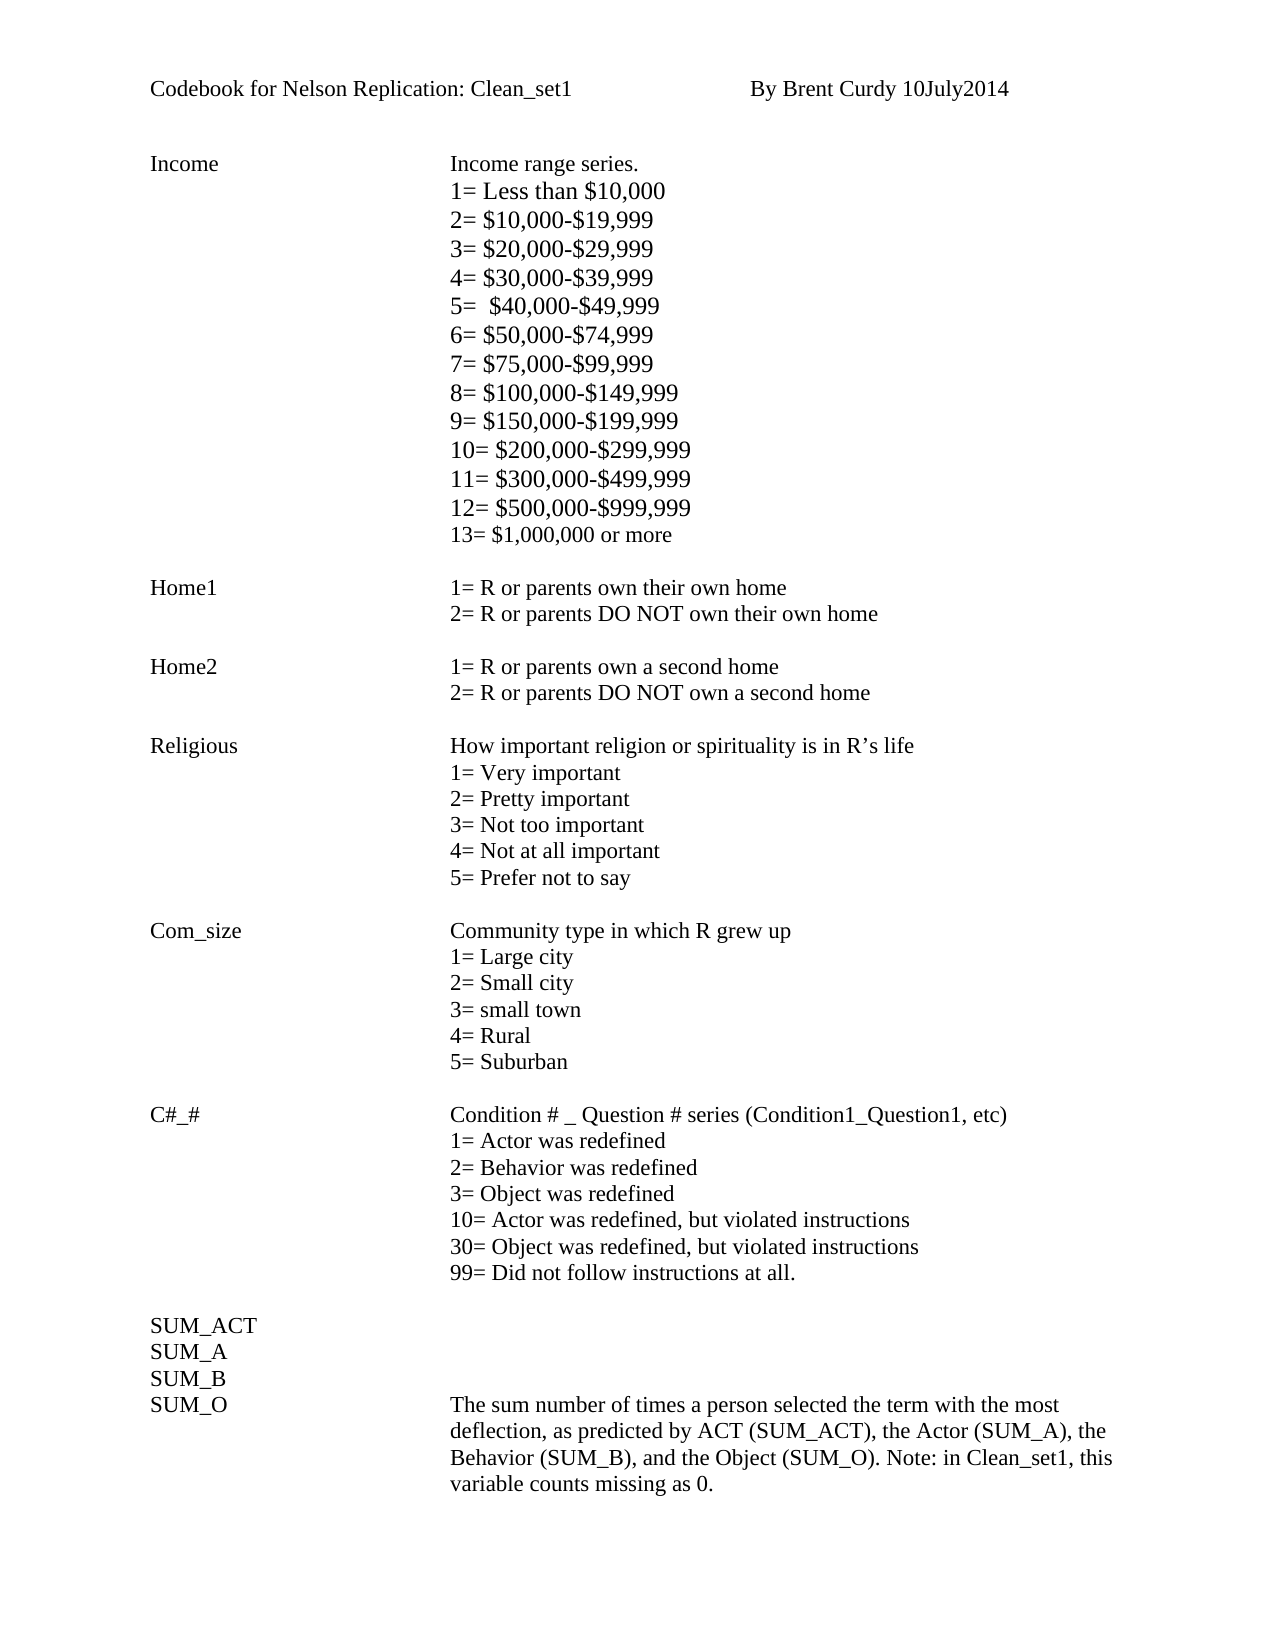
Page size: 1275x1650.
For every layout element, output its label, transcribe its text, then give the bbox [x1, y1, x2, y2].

text Home1 1= R or parents own their own home [150, 574, 1125, 600]
text 30= Object was redefined, but violated instructions [150, 1233, 1125, 1259]
text C#_# Condition # _ Question # series (Condition1_Question1, etc) [150, 1101, 1125, 1127]
text SUM_ACT [150, 1312, 1125, 1338]
text 3= small town [150, 996, 1125, 1022]
text Com_size Community type in which R grew up [150, 917, 1125, 943]
text 2= $10,000-$19,999 [150, 205, 1125, 234]
text Home2 1= R or parents own a second home [150, 653, 1125, 679]
text 4= Not at all important [150, 838, 1125, 864]
text SUM_B [150, 1365, 1125, 1391]
text 2= Pretty important [150, 785, 1125, 811]
text 3= $20,000-$29,999 [150, 234, 1125, 263]
text 4= $30,000-$39,999 [150, 263, 1125, 291]
text 10= Actor was redefined, but violated instructions [150, 1207, 1125, 1233]
text 1= Very important [150, 758, 1125, 785]
text 2= R or parents DO NOT own their own home [150, 600, 1125, 627]
text 4= Rural [150, 1022, 1125, 1048]
text 8= $100,000-$149,999 [150, 378, 1125, 406]
text 1= Actor was redefined [150, 1127, 1125, 1154]
text 2= R or parents DO NOT own a second home [150, 679, 1125, 706]
text 2= Behavior was redefined [150, 1154, 1125, 1180]
text 12= $500,000-$999,999 [150, 493, 1125, 521]
text 11= $300,000-$499,999 [150, 464, 1125, 493]
text SUM_O The sum number of times a person selected the term with the most deflection, as predicted by ACT (SUM_ACT), the Actor (SUM_A), the Behavior (SUM_B), and the Object (SUM_O). Note: in Clean_set1, this variable counts missing as 0. [150, 1391, 1125, 1496]
text Income Income range series. [150, 150, 1125, 176]
text 3= Not too important [150, 811, 1125, 838]
text 2= Small city [150, 969, 1125, 996]
text 99= Did not follow instructions at all. [150, 1259, 1125, 1286]
text Religious How important religion or spirituality is in R’s life [150, 732, 1125, 758]
text 3= Object was redefined [150, 1180, 1125, 1207]
text 7= $75,000-$99,999 [150, 349, 1125, 378]
text 9= $150,000-$199,999 [150, 406, 1125, 435]
text 1= Less than $10,000 [150, 176, 1125, 205]
text 5= $40,000-$49,999 [150, 291, 1125, 320]
text 13= $1,000,000 or more [150, 521, 1125, 548]
text 10= $200,000-$299,999 [150, 435, 1125, 464]
text 5= Prefer not to say [150, 864, 1125, 890]
text 1= Large city [150, 943, 1125, 969]
text 5= Suburban [150, 1048, 1125, 1075]
text SUM_A [150, 1338, 1125, 1365]
text 6= $50,000-$74,999 [150, 320, 1125, 349]
